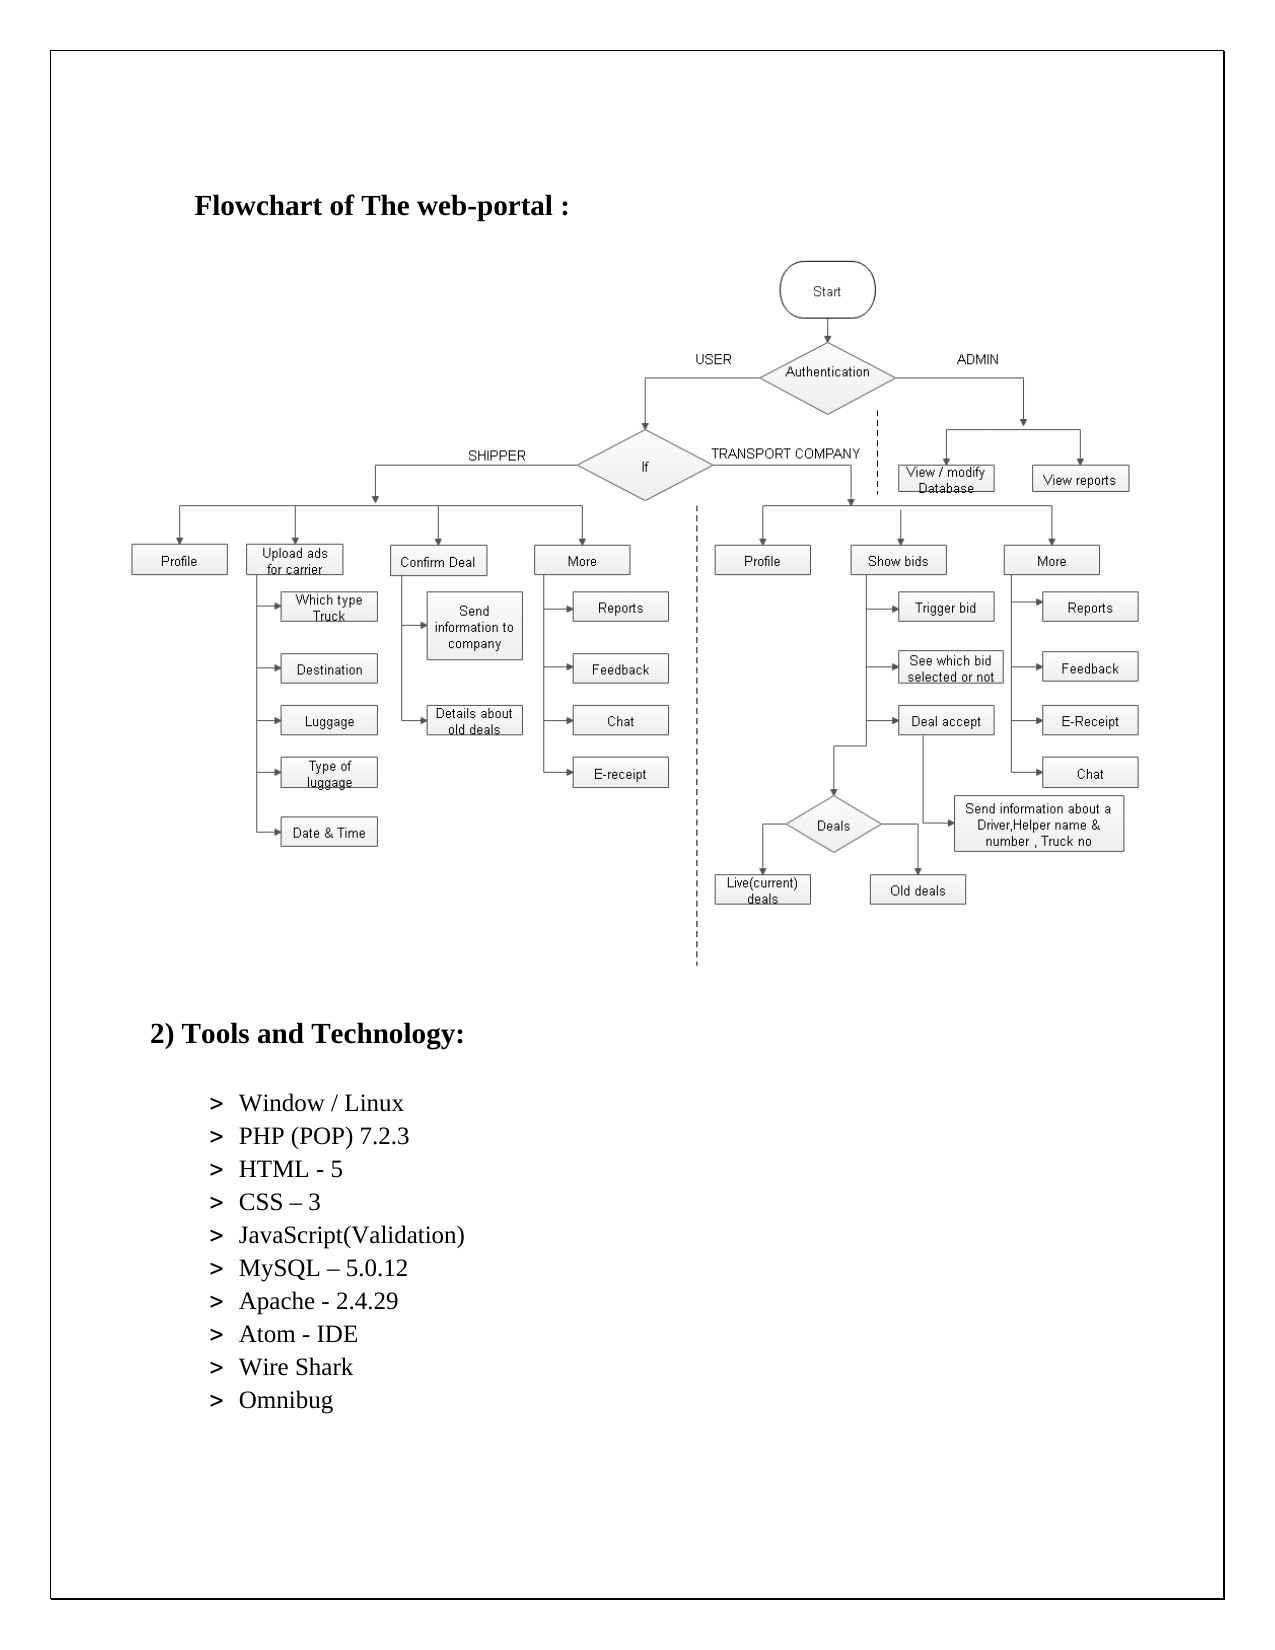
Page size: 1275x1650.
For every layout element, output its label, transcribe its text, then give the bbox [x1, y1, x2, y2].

list Atom - IDE [209, 1319, 1124, 1348]
list CSS – 3 [209, 1187, 1124, 1216]
text Flowchart of The web-portal : [150, 188, 1124, 222]
picture [120, 227, 1165, 974]
list MySQL – 5.0.12 [209, 1253, 1124, 1282]
text 2) Tools and Technology: [150, 1016, 1124, 1050]
list HTML - 5 [209, 1154, 1124, 1183]
list Wire Shark [209, 1352, 1124, 1381]
list Window / Linux [209, 1088, 1124, 1117]
list Omnibug [209, 1385, 1124, 1414]
list JavaScript(Validation) [209, 1220, 1124, 1249]
list PHP (POP) 7.2.3 [209, 1121, 1124, 1149]
list Apache - 2.4.29 [209, 1286, 1124, 1315]
